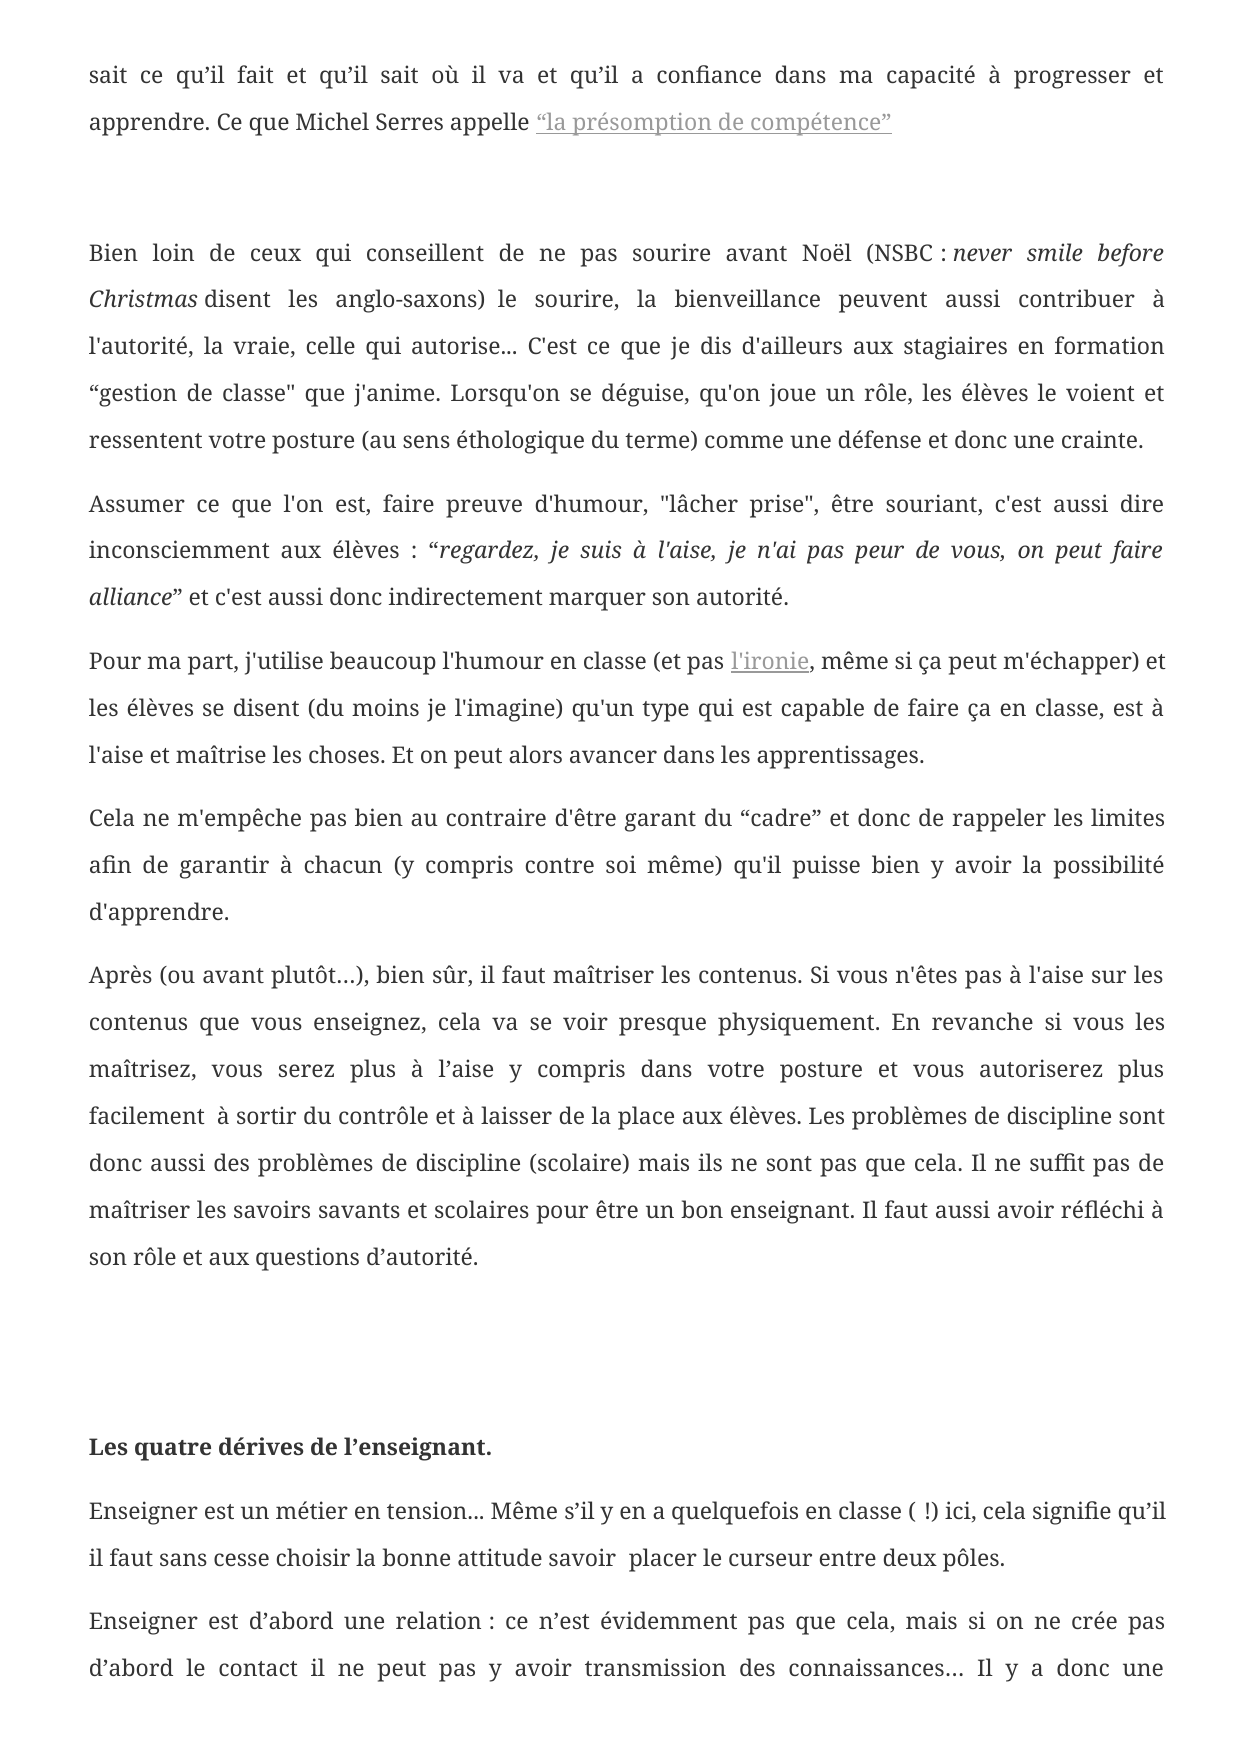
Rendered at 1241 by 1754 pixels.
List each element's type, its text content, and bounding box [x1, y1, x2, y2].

text Cela ne m'empêche pas bien au contraire d'être garant du “cadre” et donc de rappeler les limites afin de garantir à chacun (y compris contre soi même) qu'il puisse bien y avoir la possibilité d'apprendre. [89, 802, 1167, 927]
text Après (ou avant plutôt…), bien sûr, il faut maîtriser les contenus. Si vous n'êtes pas à l'aise sur les contenus que vous enseignez, cela va se voir presque physiquement. En revanche si vous les maîtrisez, vous serez plus à l’aise y compris dans votre posture et vous autoriserez plus facilement à sortir du contrôle et à laisser de la place aux élèves. Les problèmes de discipline sont donc aussi des problèmes de discipline (scolaire) mais ils ne sont pas que cela. Il ne suffit pas de maîtriser les savoirs savants et scolaires pour être un bon enseignant. Il faut aussi avoir réfléchi à son rôle et aux questions d’autorité. [89, 959, 1167, 1272]
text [89, 59, 1167, 137]
text Pour ma part, j'utilise beaucoup l'humour en classe (et pas l'ironie, même si ça peut m'échapper) et les élèves se disent (du moins je l'imagine) qu'un type qui est capable de faire ça en classe, est à l'aise et maîtrise les choses. Et on peut alors avancer dans les apprentissages. [89, 645, 1167, 770]
text Enseigner est un métier en tension... Même s’il y en a quelquefois en classe ( !) ici, cela signifie qu’il il faut sans cesse choisir la bonne attitude savoir placer le curseur entre deux pôles. [89, 1495, 1167, 1573]
text Les quatre dérives de l’enseignant. [89, 1431, 1167, 1463]
text Assumer ce que l'on est, faire preuve d'humour, "lâcher prise", être souriant, c'est aussi dire inconsciemment aux élèves : “regardez, je suis à l'aise, je n'ai pas peur de vous, on peut faire alliance” et c'est aussi donc indirectement marquer son autorité. [89, 488, 1167, 613]
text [89, 1605, 1167, 1683]
text Bien loin de ceux qui conseillent de ne pas sourire avant Noël (NSBC : never smile before Christmas disent les anglo-saxons) le sourire, la bienveillance peuvent aussi contribuer à l'autorité, la vraie, celle qui autorise... C'est ce que je dis d'ailleurs aux stagiaires en formation “gestion de classe" que j'anime. Lorsqu'on se déguise, qu'on joue un rôle, les élèves le voient et ressentent votre posture (au sens éthologique du terme) comme une défense et donc une crainte. [89, 237, 1167, 455]
